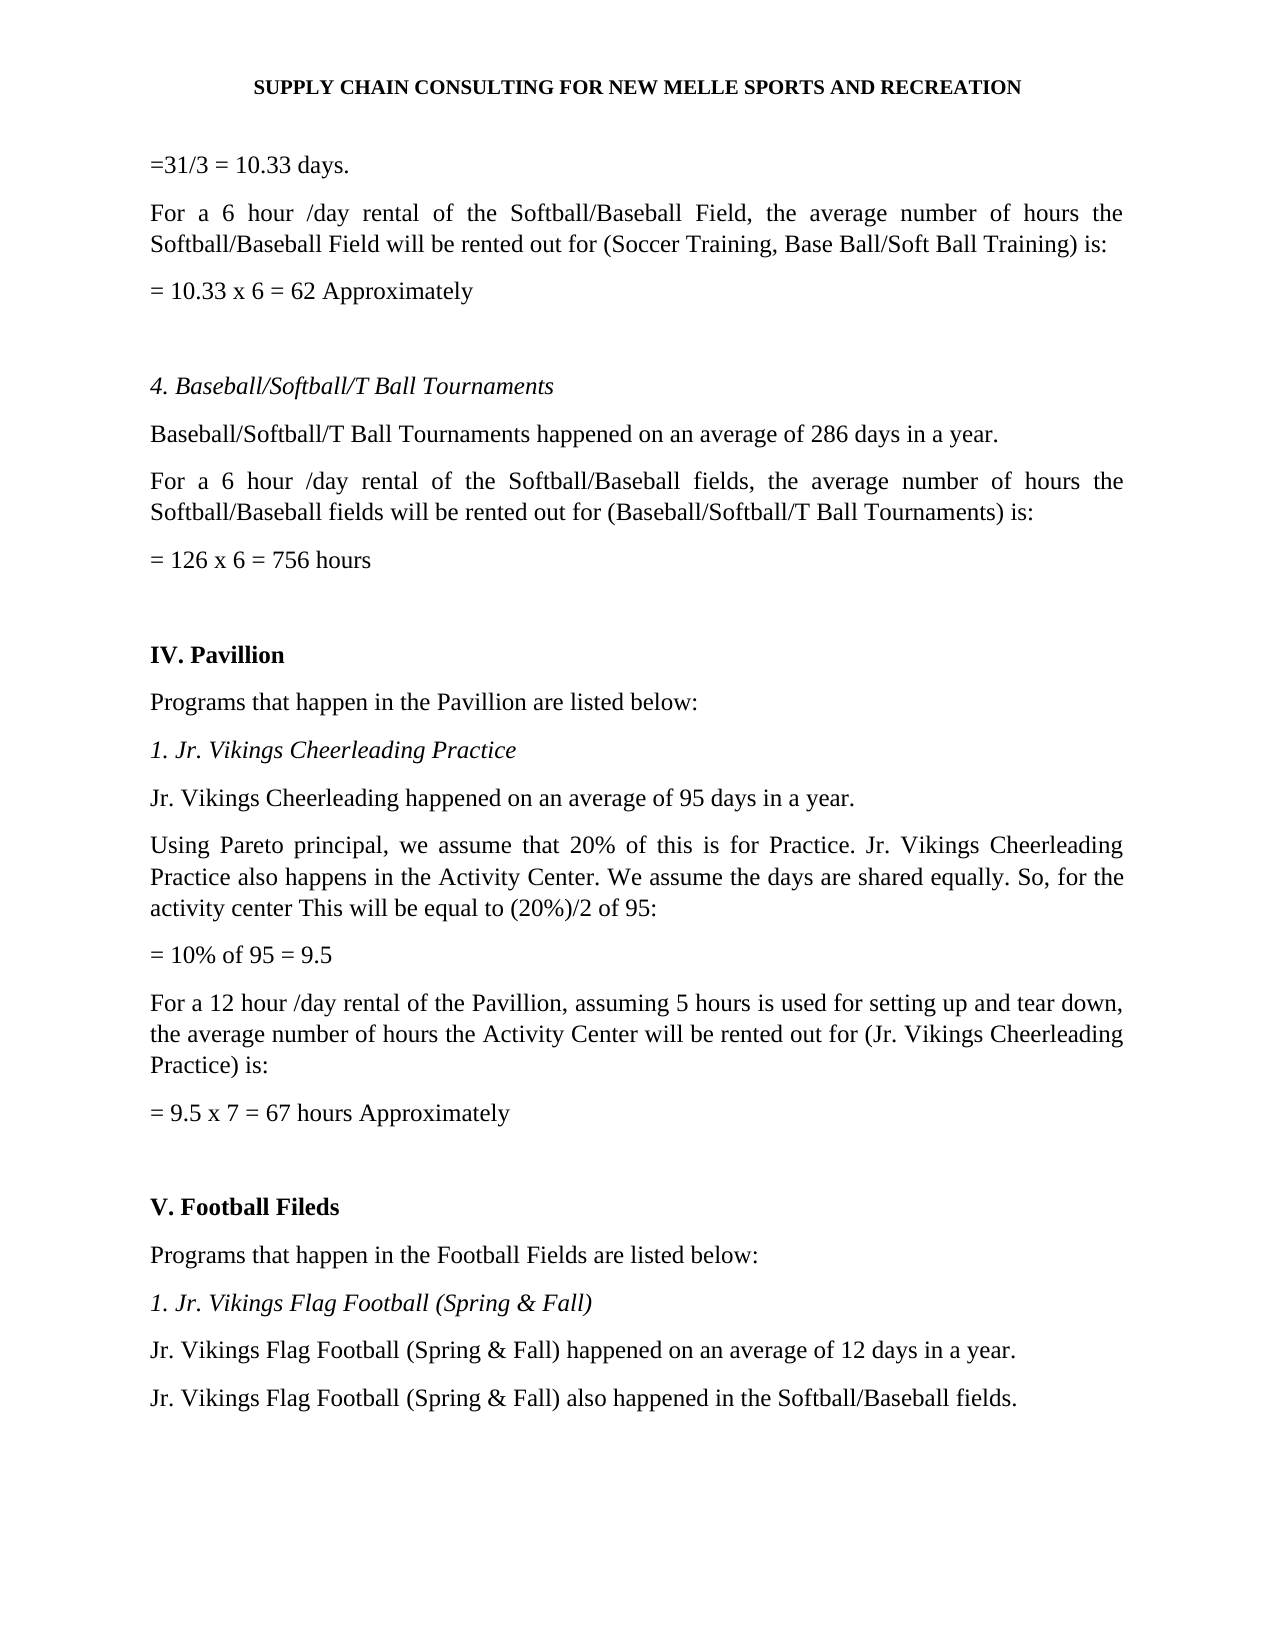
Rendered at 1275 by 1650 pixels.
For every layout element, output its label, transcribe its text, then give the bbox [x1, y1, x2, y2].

text Programs that happen in the Football Fields are listed below: [150, 1240, 1125, 1269]
text =31/3 = 10.33 days. [150, 150, 1125, 179]
text V. Football Fileds [150, 1192, 1125, 1221]
text Jr. Vikings Cheerleading happened on an average of 95 days in a year. [150, 783, 1125, 812]
text Baseball/Softball/T Ball Tournaments happened on an average of 286 days in a year. [150, 419, 1125, 447]
text = 10% of 95 = 9.5 [150, 940, 1125, 969]
text For a 6 hour /day rental of the Softball/Baseball fields, the average number of hours the Softball/Baseball fields will be rented out for (Baseball/Softball/T Ball Tournaments) is: [150, 466, 1125, 526]
text For a 12 hour /day rental of the Pavillion, assuming 5 hours is used for setting up and tear down, the average number of hours the Activity Center will be rented out for (Jr. Vikings Cheerleading Practice) is: [150, 988, 1125, 1079]
text = 126 x 6 = 756 hours [150, 545, 1125, 574]
text 1. Jr. Vikings Flag Football (Spring & Fall) [150, 1288, 1125, 1317]
text 4. Baseball/Softball/T Ball Tournaments [150, 371, 1125, 400]
text IV. Pavillion [150, 640, 1125, 668]
text For a 6 hour /day rental of the Softball/Baseball Field, the average number of hours the Softball/Baseball Field will be rented out for (Soccer Training, Base Ball/Soft Ball Training) is: [150, 198, 1125, 257]
text Jr. Vikings Flag Football (Spring & Fall) also happened in the Softball/Baseball fields. [150, 1383, 1125, 1412]
text Jr. Vikings Flag Football (Spring & Fall) happened on an average of 12 days in a year. [150, 1336, 1125, 1364]
text Using Pareto principal, we assume that 20% of this is for Practice. Jr. Vikings Cheerleading Practice also happens in the Activity Center. We assume the days are shared equally. So, for the activity center This will be equal to (20%)/2 of 95: [150, 831, 1125, 921]
text 1. Jr. Vikings Cheerleading Practice [150, 735, 1125, 764]
text = 9.5 x 7 = 67 hours Approximately [150, 1098, 1125, 1127]
text = 10.33 x 6 = 62 Approximately [150, 276, 1125, 305]
text Programs that happen in the Pavillion are listed below: [150, 687, 1125, 716]
